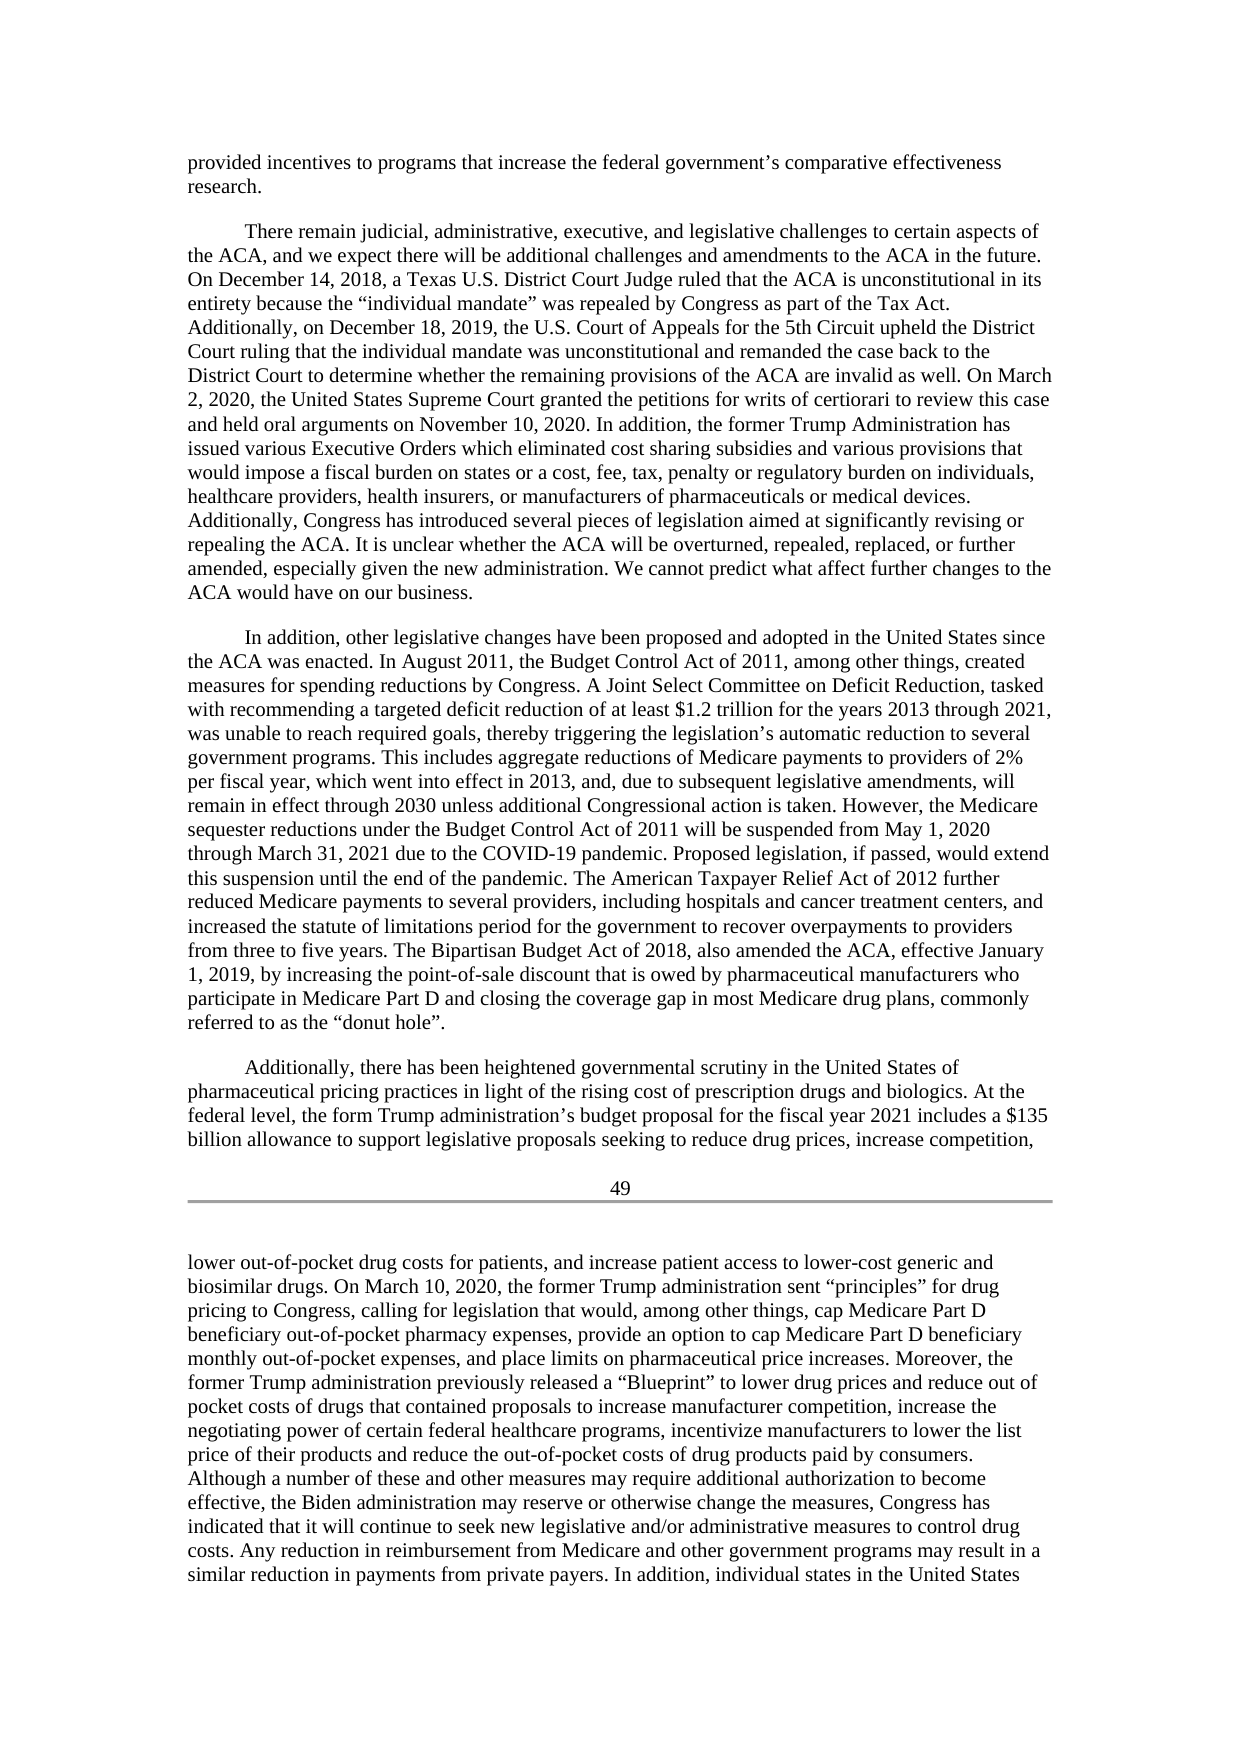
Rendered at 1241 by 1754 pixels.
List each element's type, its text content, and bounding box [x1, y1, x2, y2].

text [187, 1249, 1053, 1586]
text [187, 150, 1053, 198]
text There remain judicial, administrative, executive, and legislative challenges to certain aspects of the ACA, and we expect there will be additional challenges and amendments to the ACA in the future. On December 14, 2018, a Texas U.S. District Court Judge ruled that the ACA is unconstitutional in its entirety because the “individual mandate” was repealed by Congress as part of the Tax Act. Additionally, on December 18, 2019, the U.S. Court of Appeals for the 5th Circuit upheld the District Court ruling that the individual mandate was unconstitutional and remanded the case back to the District Court to determine whether the remaining provisions of the ACA are invalid as well. On March 2, 2020, the United States Supreme Court granted the petitions for writs of certiorari to review this case and held oral arguments on November 10, 2020. In addition, the former Trump Administration has issued various Executive Orders which eliminated cost sharing subsidies and various provisions that would impose a fiscal burden on states or a cost, fee, tax, penalty or regulatory burden on individuals, healthcare providers, health insurers, or manufacturers of pharmaceuticals or medical devices. Additionally, Congress has introduced several pieces of legislation aimed at significantly revising or repealing the ACA. It is unclear whether the ACA will be overturned, repealed, replaced, or further amended, especially given the new administration. We cannot predict what affect further changes to the ACA would have on our business. [187, 219, 1053, 604]
text 49 [187, 1176, 1053, 1200]
text Additionally, there has been heightened governmental scrutiny in the United States of pharmaceutical pricing practices in light of the rising cost of prescription drugs and biologics. At the federal level, the form Trump administration’s budget proposal for the fiscal year 2021 includes a $135 billion allowance to support legislative proposals seeking to reduce drug prices, increase competition, [187, 1055, 1053, 1151]
text In addition, other legislative changes have been proposed and adopted in the United States since the ACA was enacted. In August 2011, the Budget Control Act of 2011, among other things, created measures for spending reductions by Congress. A Joint Select Committee on Deficit Reduction, tasked with recommending a targeted deficit reduction of at least $1.2 trillion for the years 2013 through 2021, was unable to reach required goals, thereby triggering the legislation’s automatic reduction to several government programs. This includes aggregate reductions of Medicare payments to providers of 2% per fiscal year, which went into effect in 2013, and, due to subsequent legislative amendments, will remain in effect through 2030 unless additional Congressional action is taken. However, the Medicare sequester reductions under the Budget Control Act of 2011 will be suspended from May 1, 2020 through March 31, 2021 due to the COVID-19 pandemic. Proposed legislation, if passed, would extend this suspension until the end of the pandemic. The American Taxpayer Relief Act of 2012 further reduced Medicare payments to several providers, including hospitals and cancer treatment centers, and increased the statute of limitations period for the government to recover overpayments to providers from three to five years. The Bipartisan Budget Act of 2018, also amended the ACA, effective January 1, 2019, by increasing the point-of-sale discount that is owed by pharmaceutical manufacturers who participate in Medicare Part D and closing the coverage gap in most Medicare drug plans, commonly referred to as the “donut hole”. [187, 625, 1053, 1034]
